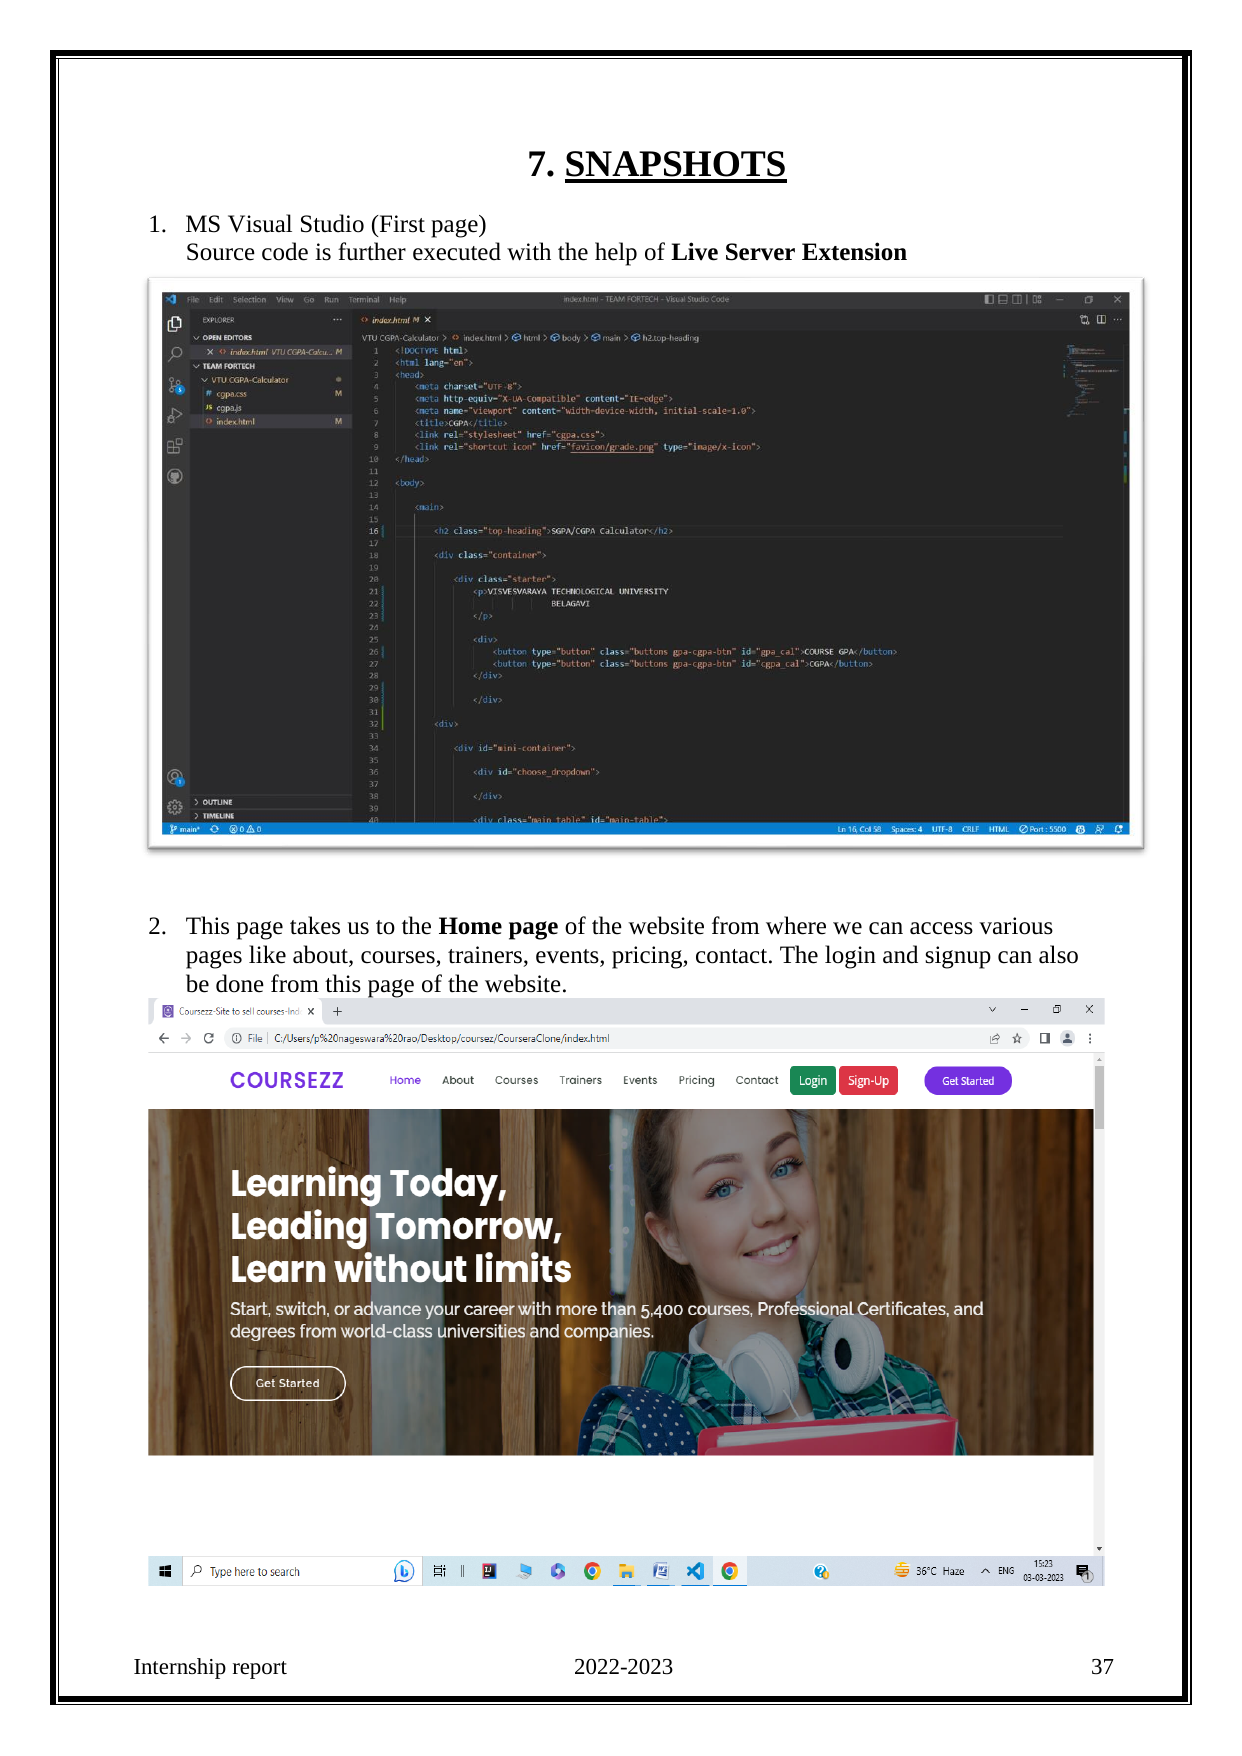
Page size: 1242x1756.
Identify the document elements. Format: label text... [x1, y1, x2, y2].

picture [140, 273, 1151, 859]
text 1. MS Visual Studio (First page) [148, 209, 491, 237]
subtitle 7. SNAPSHOTS [527, 142, 1162, 185]
picture [148, 998, 1105, 1586]
text Source code is further executed with the help of Live Server Extension [186, 237, 1162, 266]
list This page takes us to the Home page of the website from where we can access various pages like about, courses, trainers, events, pricing, contact. The login and signup can also be done from this page of the website. [148, 911, 1105, 998]
